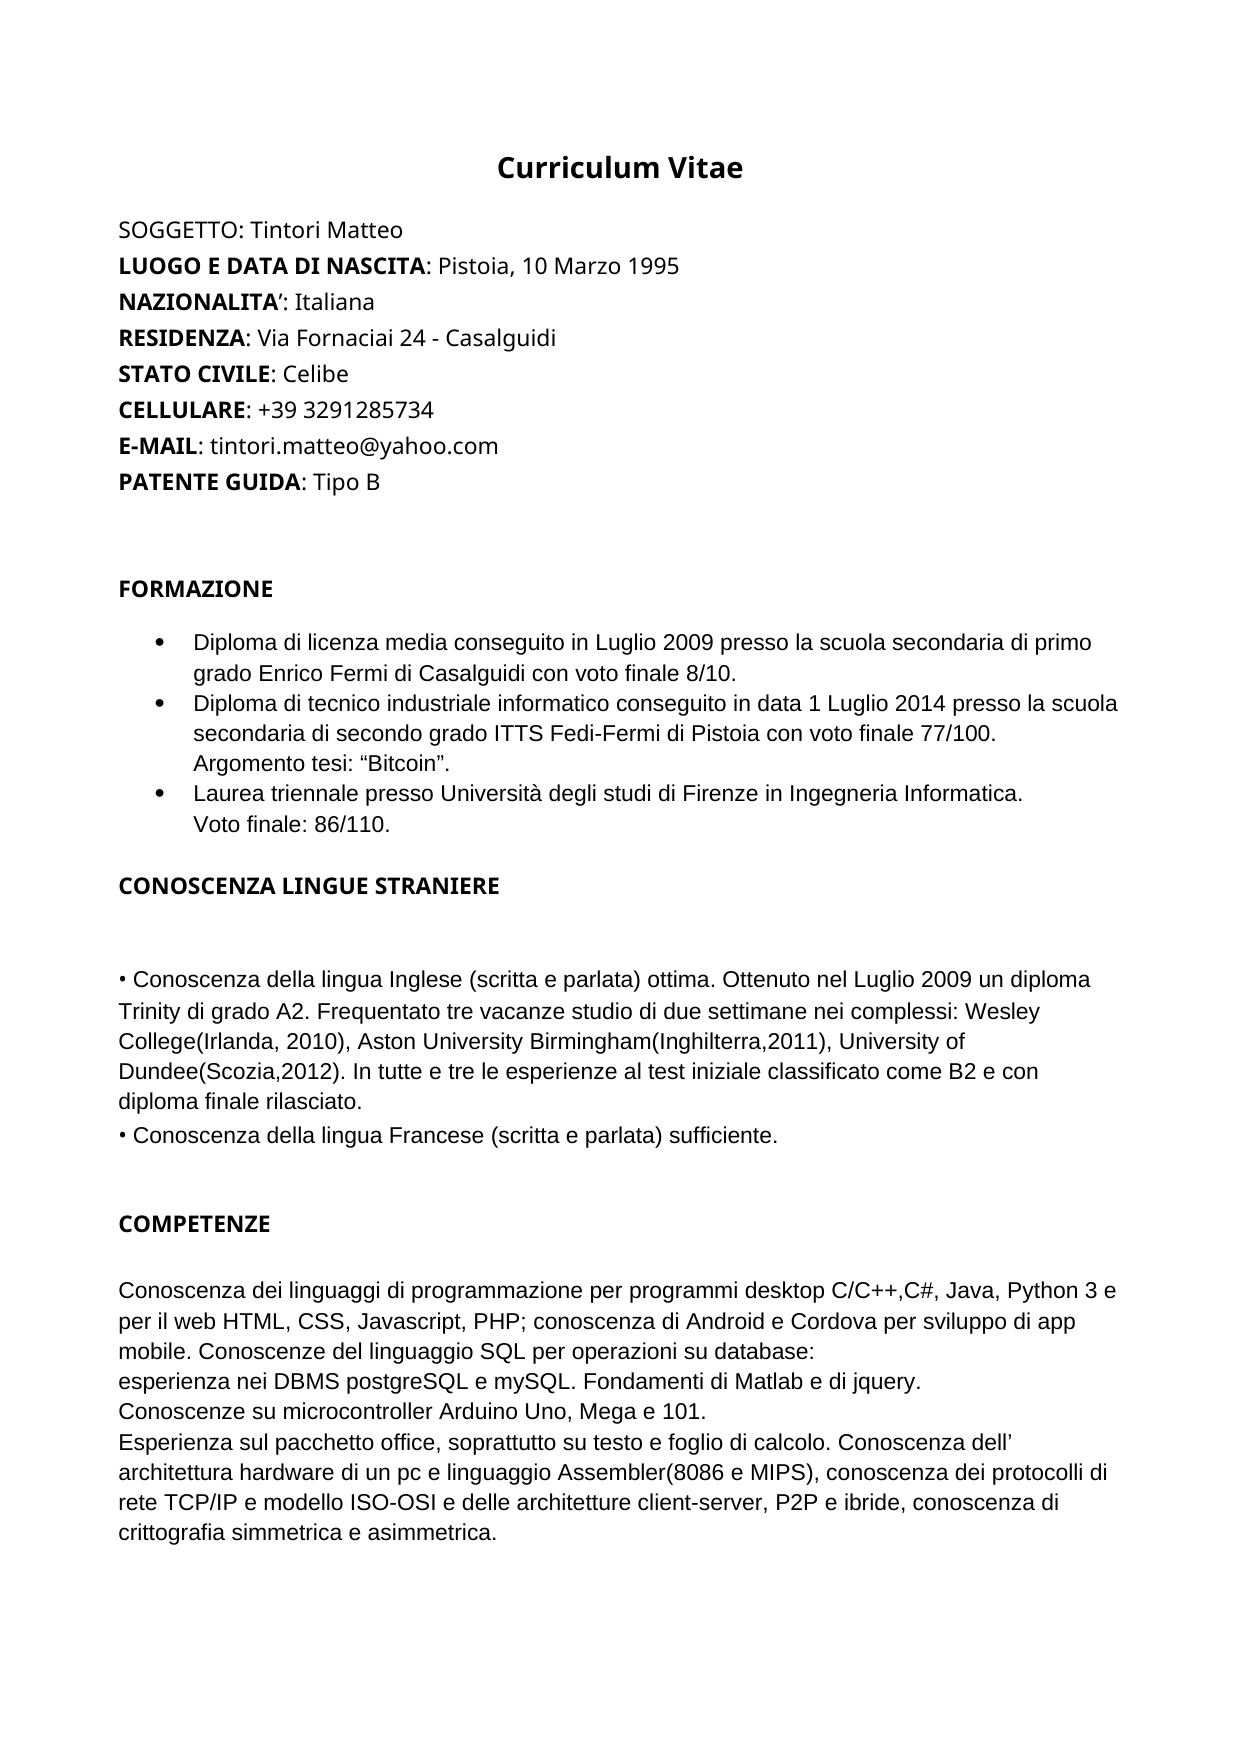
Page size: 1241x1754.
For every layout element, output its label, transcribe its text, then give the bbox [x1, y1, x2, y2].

list Argomento tesi: “Bitcoin”. [193, 750, 1122, 776]
text CONOSCENZA LINGUE STRANIERE [118, 870, 1122, 901]
list Laurea triennale presso Università degli studi di Firenze in Ingegneria Informatica. [156, 780, 1122, 807]
text esperienza nei DBMS postgreSQL e mySQL. Fondamenti di Matlab e di jquery. [118, 1368, 1122, 1394]
list Voto finale: 86/110. [193, 811, 1122, 837]
text Curriculum Vitae [118, 148, 1122, 187]
text Conoscenza dei linguaggi di programmazione per programmi desktop C/C++,C#, Java, Python 3 e per il web HTML, CSS, Javascript, PHP; conoscenza di Android e Cordova per sviluppo di app mobile. Conoscenze del linguaggio SQL per operazioni su database: [118, 1277, 1122, 1364]
text Esperienza sul pacchetto office, soprattutto su testo e foglio di calcolo. Conoscenza dell’ architettura hardware di un pc e linguaggio Assembler(8086 e MIPS), conoscenza dei protocolli di rete TCP/IP e modello ISO-OSI e delle architetture client-server, P2P e ibride, conoscenza di crittografia simmetrica e asimmetrica. [118, 1428, 1122, 1545]
text SOGGETTO: Tintori Matteo LUOGO E DATA DI NASCITA: Pistoia, 10 Marzo 1995 NAZIONALITA’: Italiana RESIDENZA: Via Fornaciai 24 - Casalguidi STATO CIVILE: Celibe CELLULARE: +39 3291285734 E-MAIL: tintori.matteo@yahoo.com PATENTE GUIDA: Tipo B [118, 214, 1122, 497]
text FORMAZIONE [118, 572, 1122, 604]
list Diploma di tecnico industriale informatico conseguito in data 1 Luglio 2014 presso la scuola secondaria di secondo grado ITTS Fedi-Fermi di Pistoia con voto finale 77/100. [156, 690, 1122, 746]
list Diploma di licenza media conseguito in Luglio 2009 presso la scuola secondaria di primo grado Enrico Fermi di Casalguidi con voto finale 8/10. [156, 629, 1122, 686]
text • Conoscenza della lingua Inglese (scritta e parlata) ottima. Ottenuto nel Luglio 2009 un diploma Trinity di grado A2. Frequentato tre vacanze studio di due settimane nei complessi: Wesley College(Irlanda, 2010), Aston University Birmingham(Inghilterra,2011), University of Dundee(Scozia,2012). In tutte e tre le esperienze al test iniziale classificato come B2 e con diploma finale rilasciato. • Conoscenza della lingua Francese (scritta e parlata) sufficiente. [118, 927, 1122, 1183]
text COMPETENZE [118, 1208, 1122, 1239]
text Conoscenze su microcontroller Arduino Uno, Mega e 101. [118, 1398, 1122, 1424]
